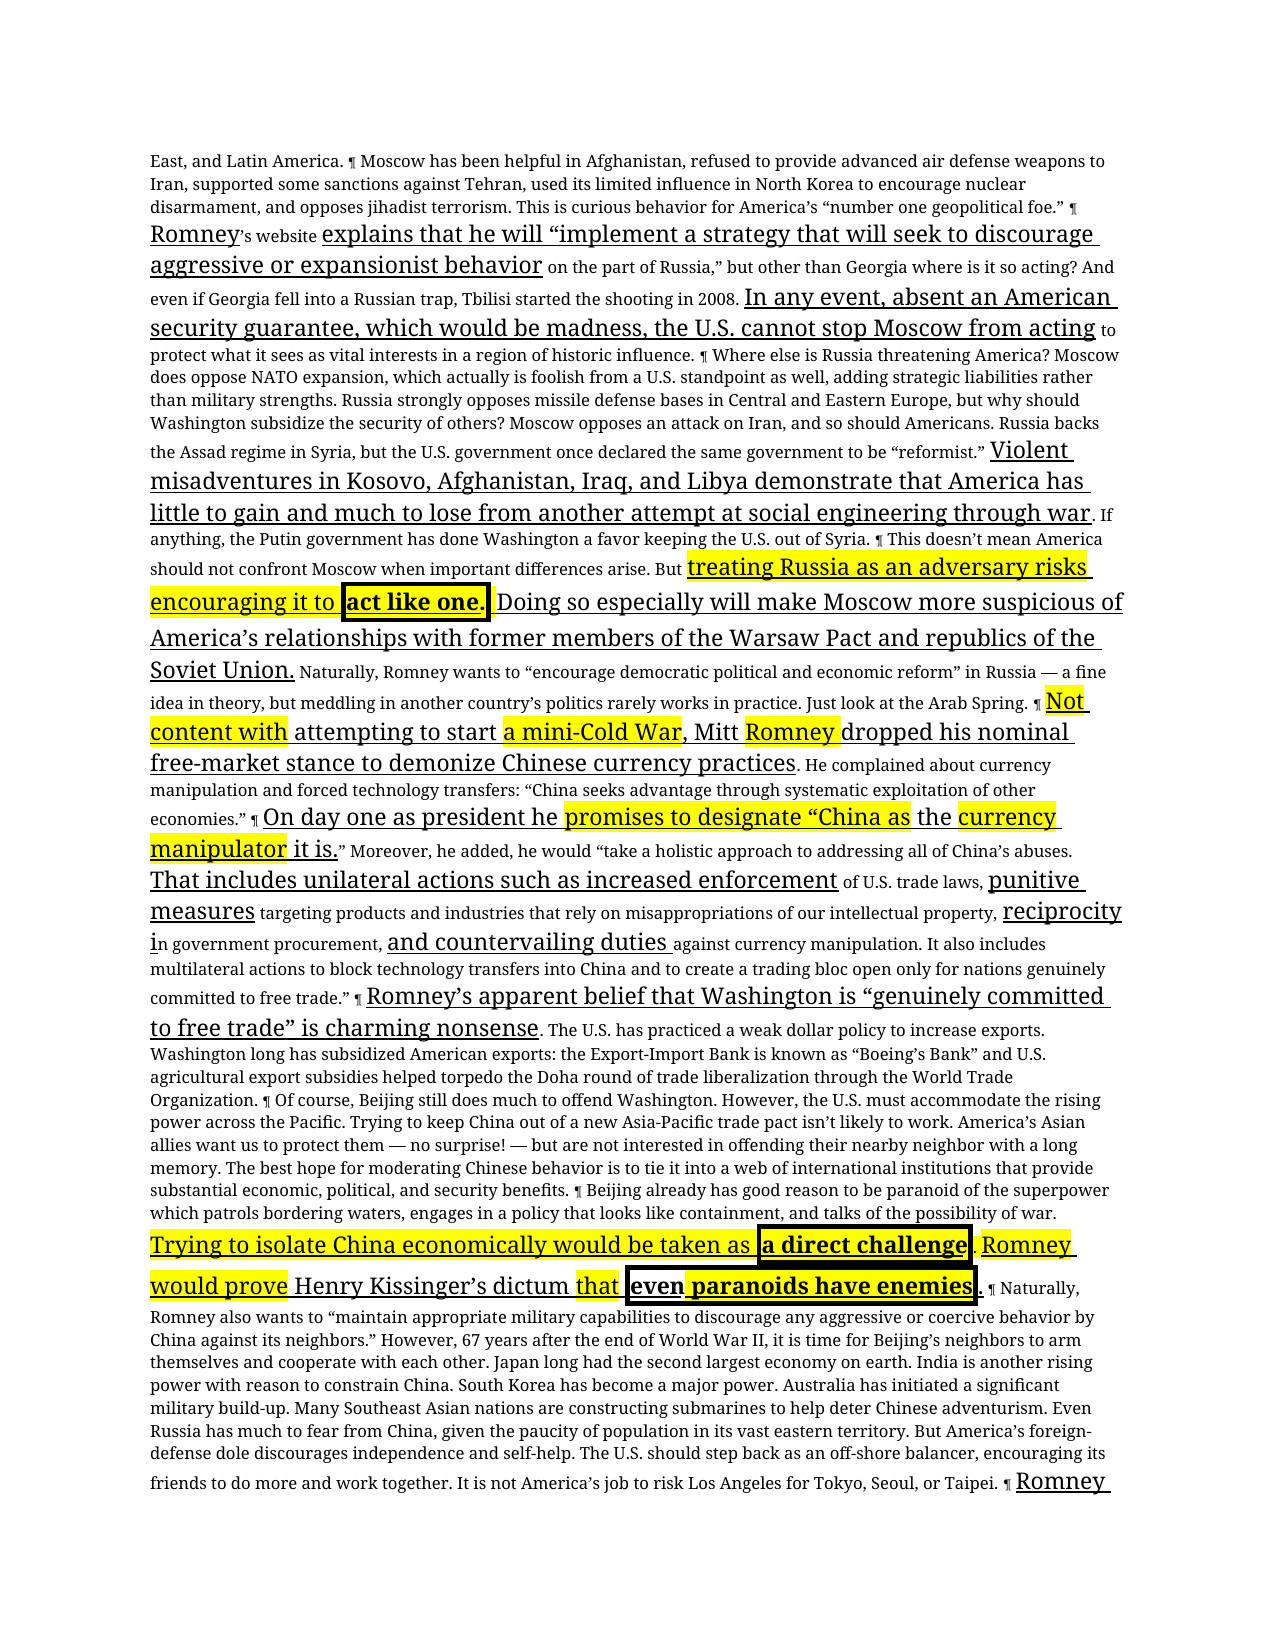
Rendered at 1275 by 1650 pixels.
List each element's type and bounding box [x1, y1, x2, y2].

text [150, 150, 1125, 1496]
